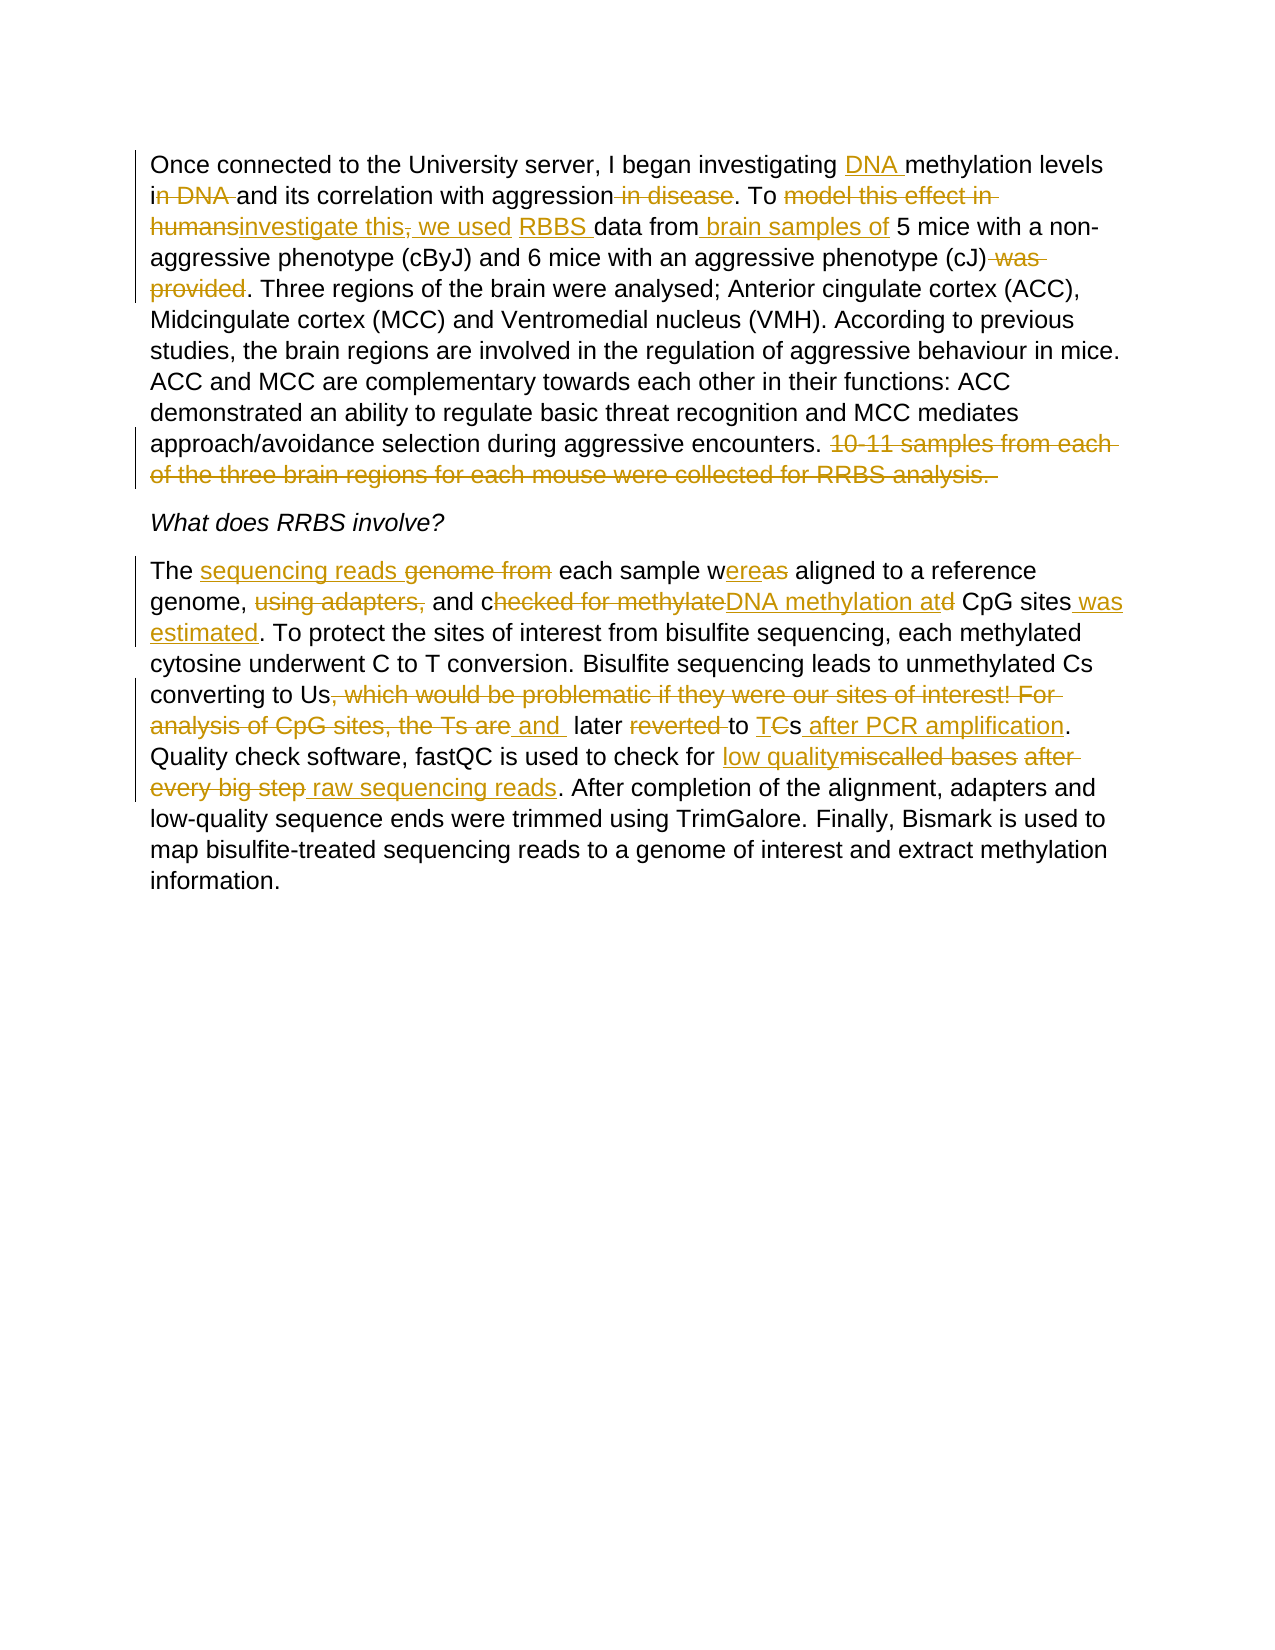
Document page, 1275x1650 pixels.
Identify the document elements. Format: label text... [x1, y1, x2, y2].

text What does RRBS involve? [150, 508, 1125, 537]
text Once connected to the University server, I began investigating methylation levels iand its correlation with aggression. To data from 5 mice with a non-aggressive phenotype (cByJ) and 6 mice with an aggressive phenotype (cJ). Three regions of the brain were analysed; Anterior cingulate cortex (ACC), Midcingulate cortex (MCC) and Ventromedial nucleus (VMH). According to previous studies, the brain regions are involved in the regulation of aggressive behaviour in mice. ACC and MCC are complementary towards each other in their functions: ACC demonstrated an ability to regulate basic threat recognition and MCC mediates approach/avoidance selection during aggressive encounters. [150, 150, 1125, 489]
text The each sample w aligned to a reference genome, and c CpG sites. To protect the sites of interest from bisulfite sequencing, each methylated cytosine underwent C to T conversion. Bisulfite sequencing leads to unmethylated Cs converting to Us later to s. Quality check software, fastQC is used to check for . After completion of the alignment, adapters and low-quality sequence ends were trimmed using TrimGalore. Finally, Bismark is used to map bisulfite-treated sequencing reads to a genome of interest and extract methylation information. [150, 556, 1125, 895]
